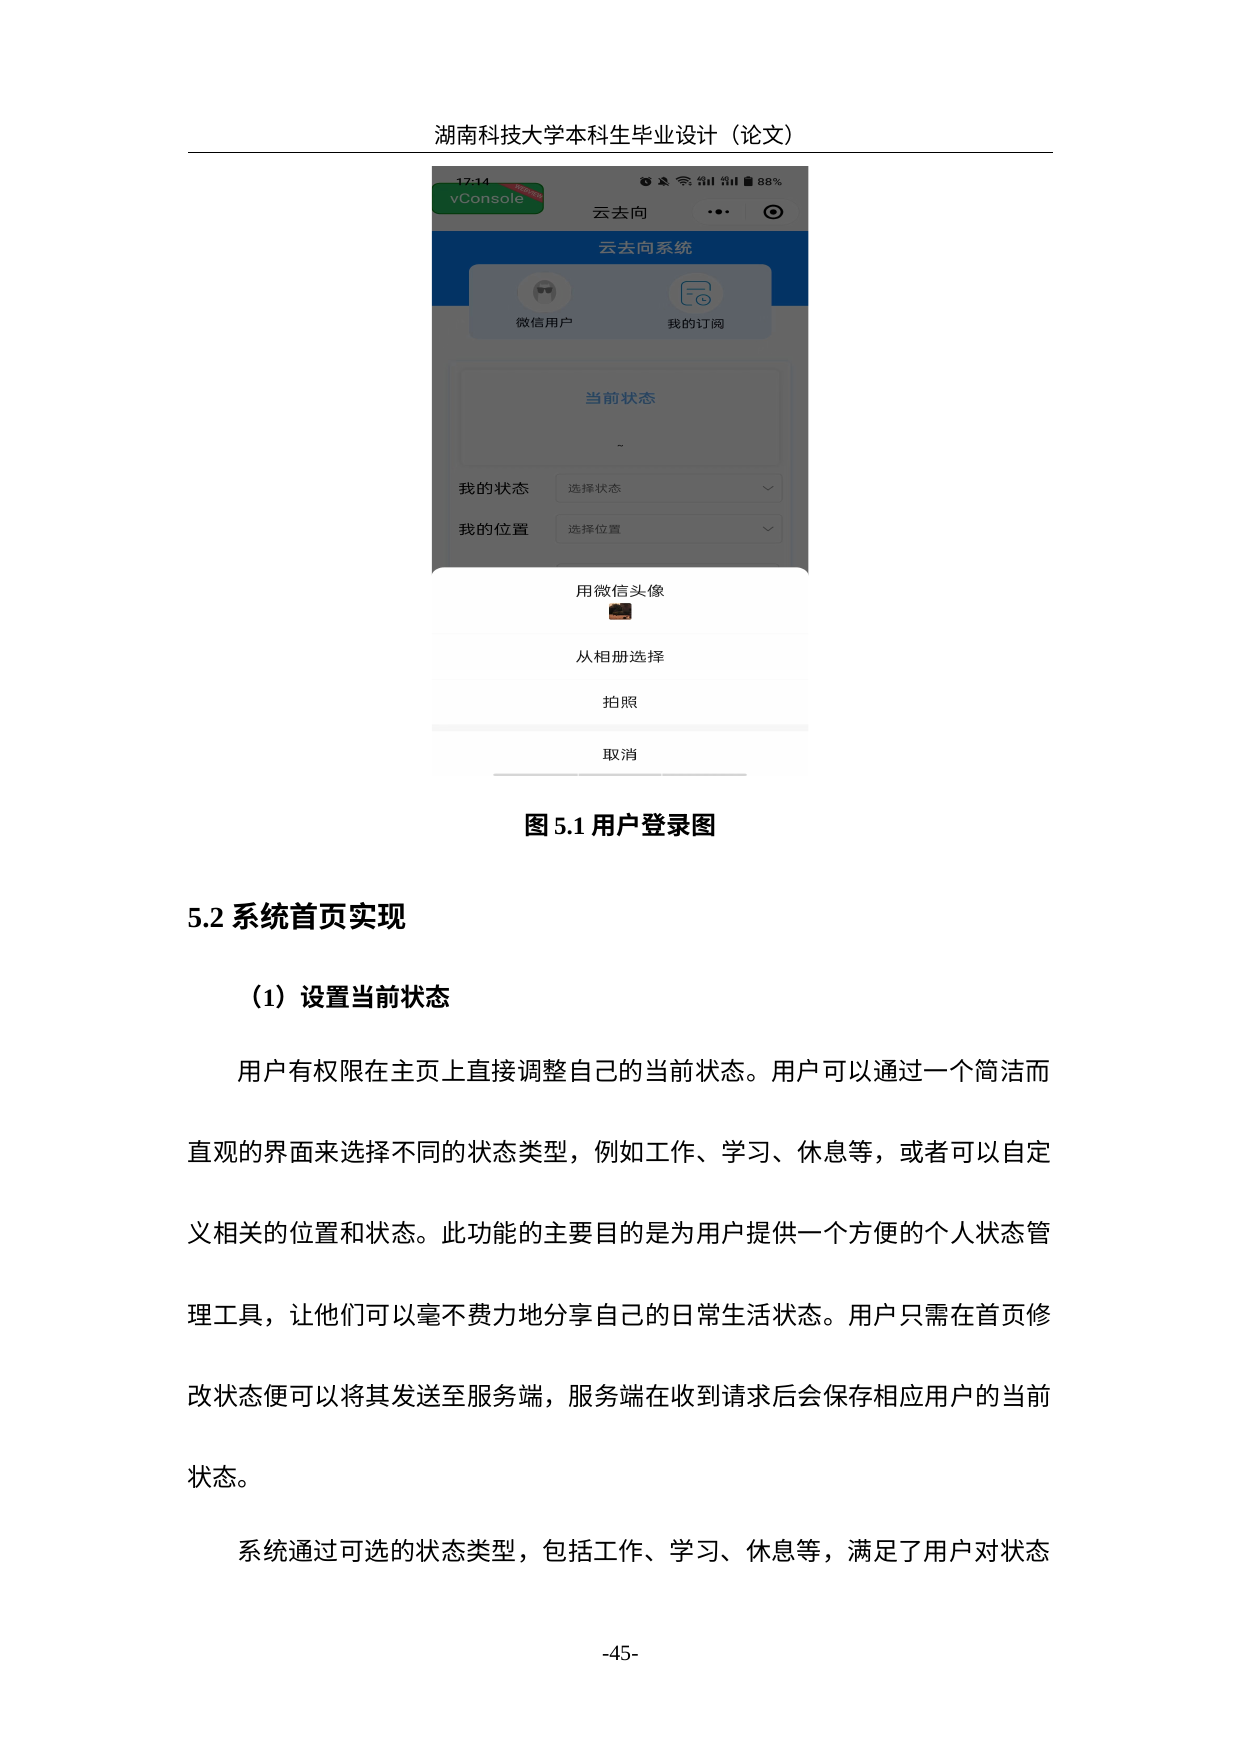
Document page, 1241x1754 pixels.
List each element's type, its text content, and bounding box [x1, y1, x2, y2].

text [187, 1517, 1053, 1582]
text 用户有权限在主页上直接调整自己的当前状态。用户可以通过一个简洁而直观的界面来选择不同的状态类型，例如工作、学习、休息等，或者可以自定义相关的位置和状态。此功能的主要目的是为用户提供一个方便的个人状态管理工具，让他们可以毫不费力地分享自己的日常生活状态。用户只需在首页修改状态便可以将其发送至服务端，服务端在收到请求后会保存相应用户的当前状态。 [187, 1037, 1053, 1508]
text 图5.1 用户登录图 [187, 791, 1053, 856]
subtitle 5.2 系统首页实现 [187, 882, 1053, 947]
text （1）设置当前状态 [187, 963, 1053, 1028]
picture [431, 166, 809, 776]
